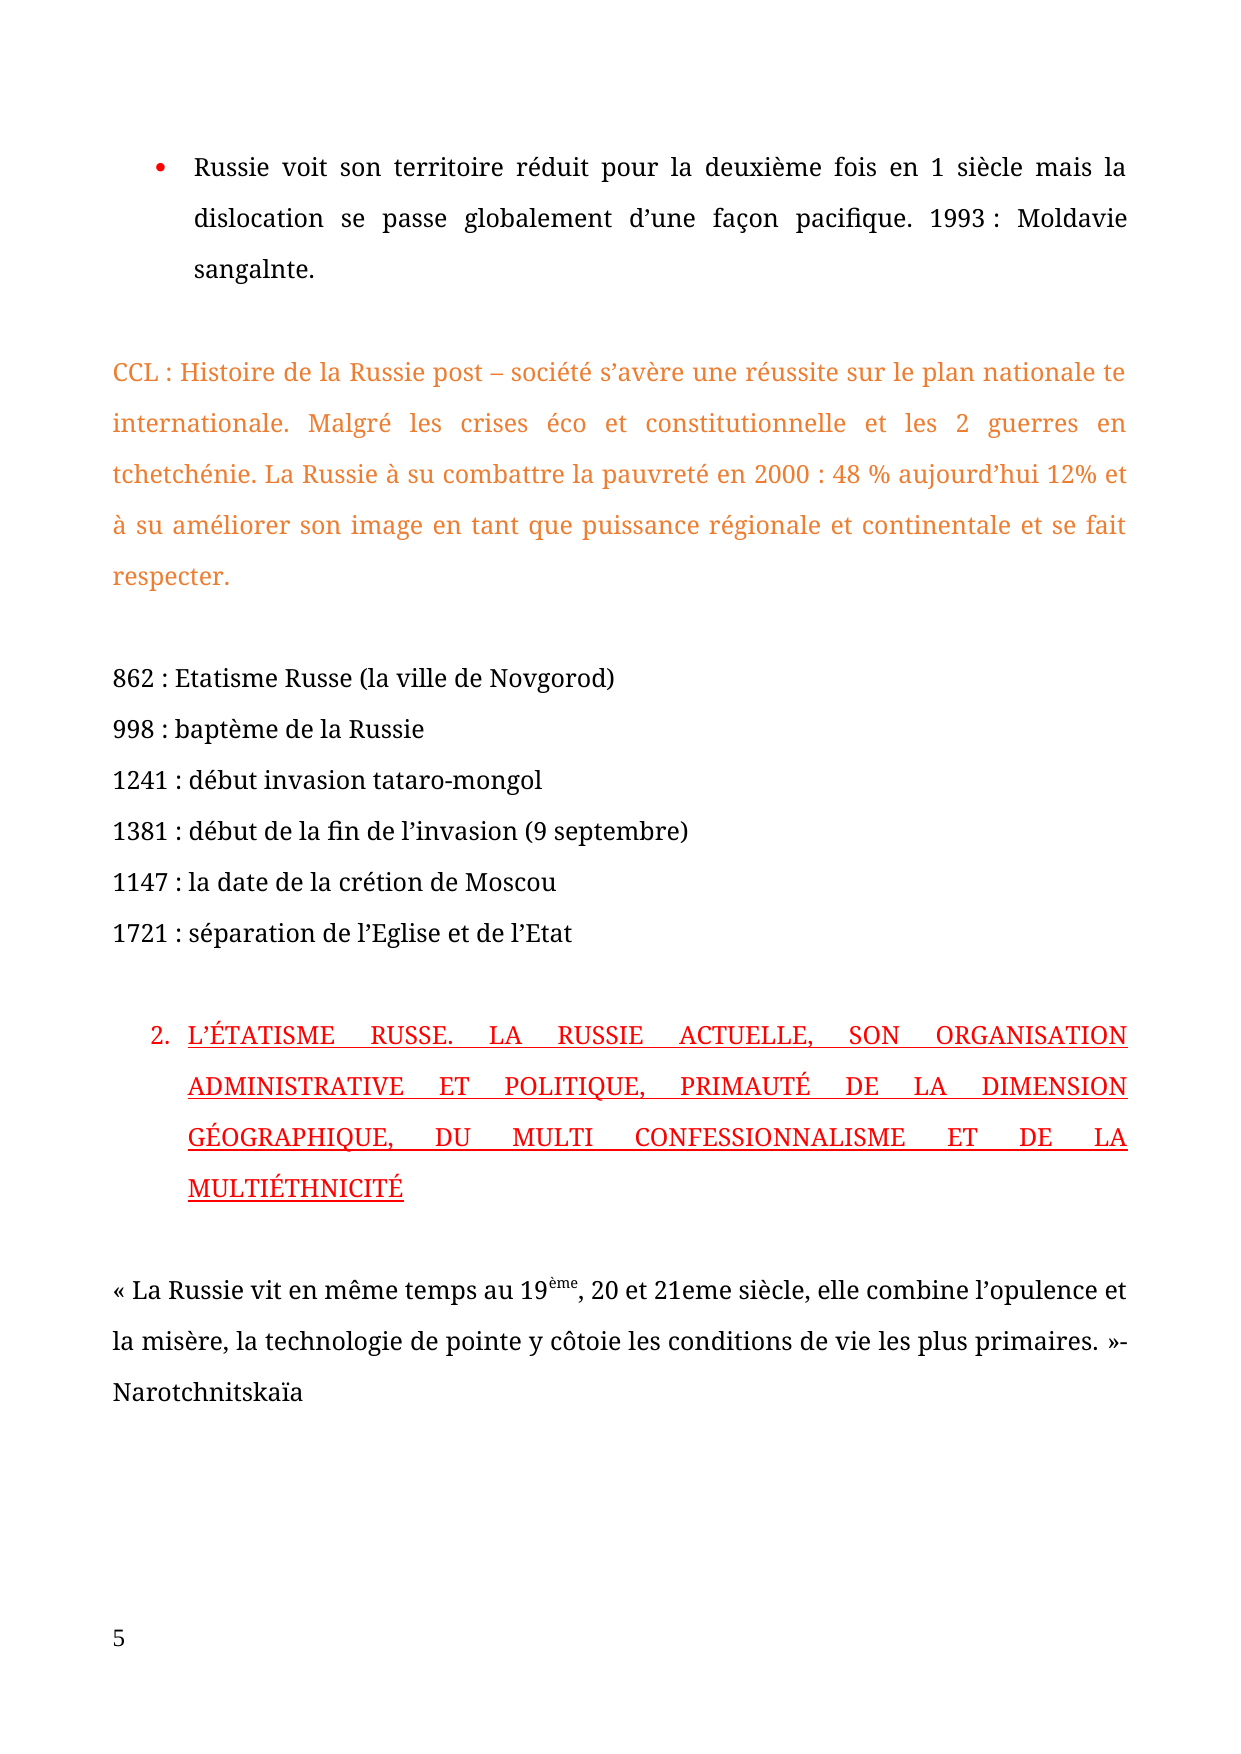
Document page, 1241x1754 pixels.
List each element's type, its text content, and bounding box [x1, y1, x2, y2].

text « La Russie vit en même temps au 19ème, 20 et 21eme siècle, elle combine l’opulence et la misère, la technologie de pointe y côtoie les conditions de vie les plus primaires. »- Narotchnitskaïa [112, 1273, 1128, 1409]
text 998 : baptème de la Russie [112, 711, 1128, 746]
text 1721 : séparation de l’Eglise et de l’Etat [112, 916, 1128, 950]
text 1147 : la date de la crétion de Moscou [112, 864, 1128, 899]
list Russie voit son territoire réduit pour la deuxième fois en 1 siècle mais la dislocation se passe globalement d’une façon pacifique. 1993 : Moldavie sangalnte. [156, 150, 1128, 286]
text 1381 : début de la fin de l’invasion (9 septembre) [112, 813, 1128, 848]
text 1241 : début invasion tataro-mongol [112, 762, 1128, 797]
text 862 : Etatisme Russe (la ville de Novgorod) [112, 660, 1128, 694]
text CCL : Histoire de la Russie post – société s’avère une réussite sur le plan nationale te internationale. Malgré les crises éco et constitutionnelle et les 2 guerres en tchetchénie. La Russie à su combattre la pauvreté en 2000 : 48 % aujourd’hui 12% et à su améliorer son image en tant que puissance régionale et continentale et se fait respecter. [112, 354, 1128, 592]
list L’ÉTATISME RUSSE. LA RUSSIE ACTUELLE, SON ORGANISATION ADMINISTRATIVE ET POLITIQUE, PRIMAUTÉ DE LA DIMENSION GÉOGRAPHIQUE, DU MULTI CONFESSIONNALISME ET DE LA MULTIÉTHNICITÉ [150, 1018, 1128, 1205]
